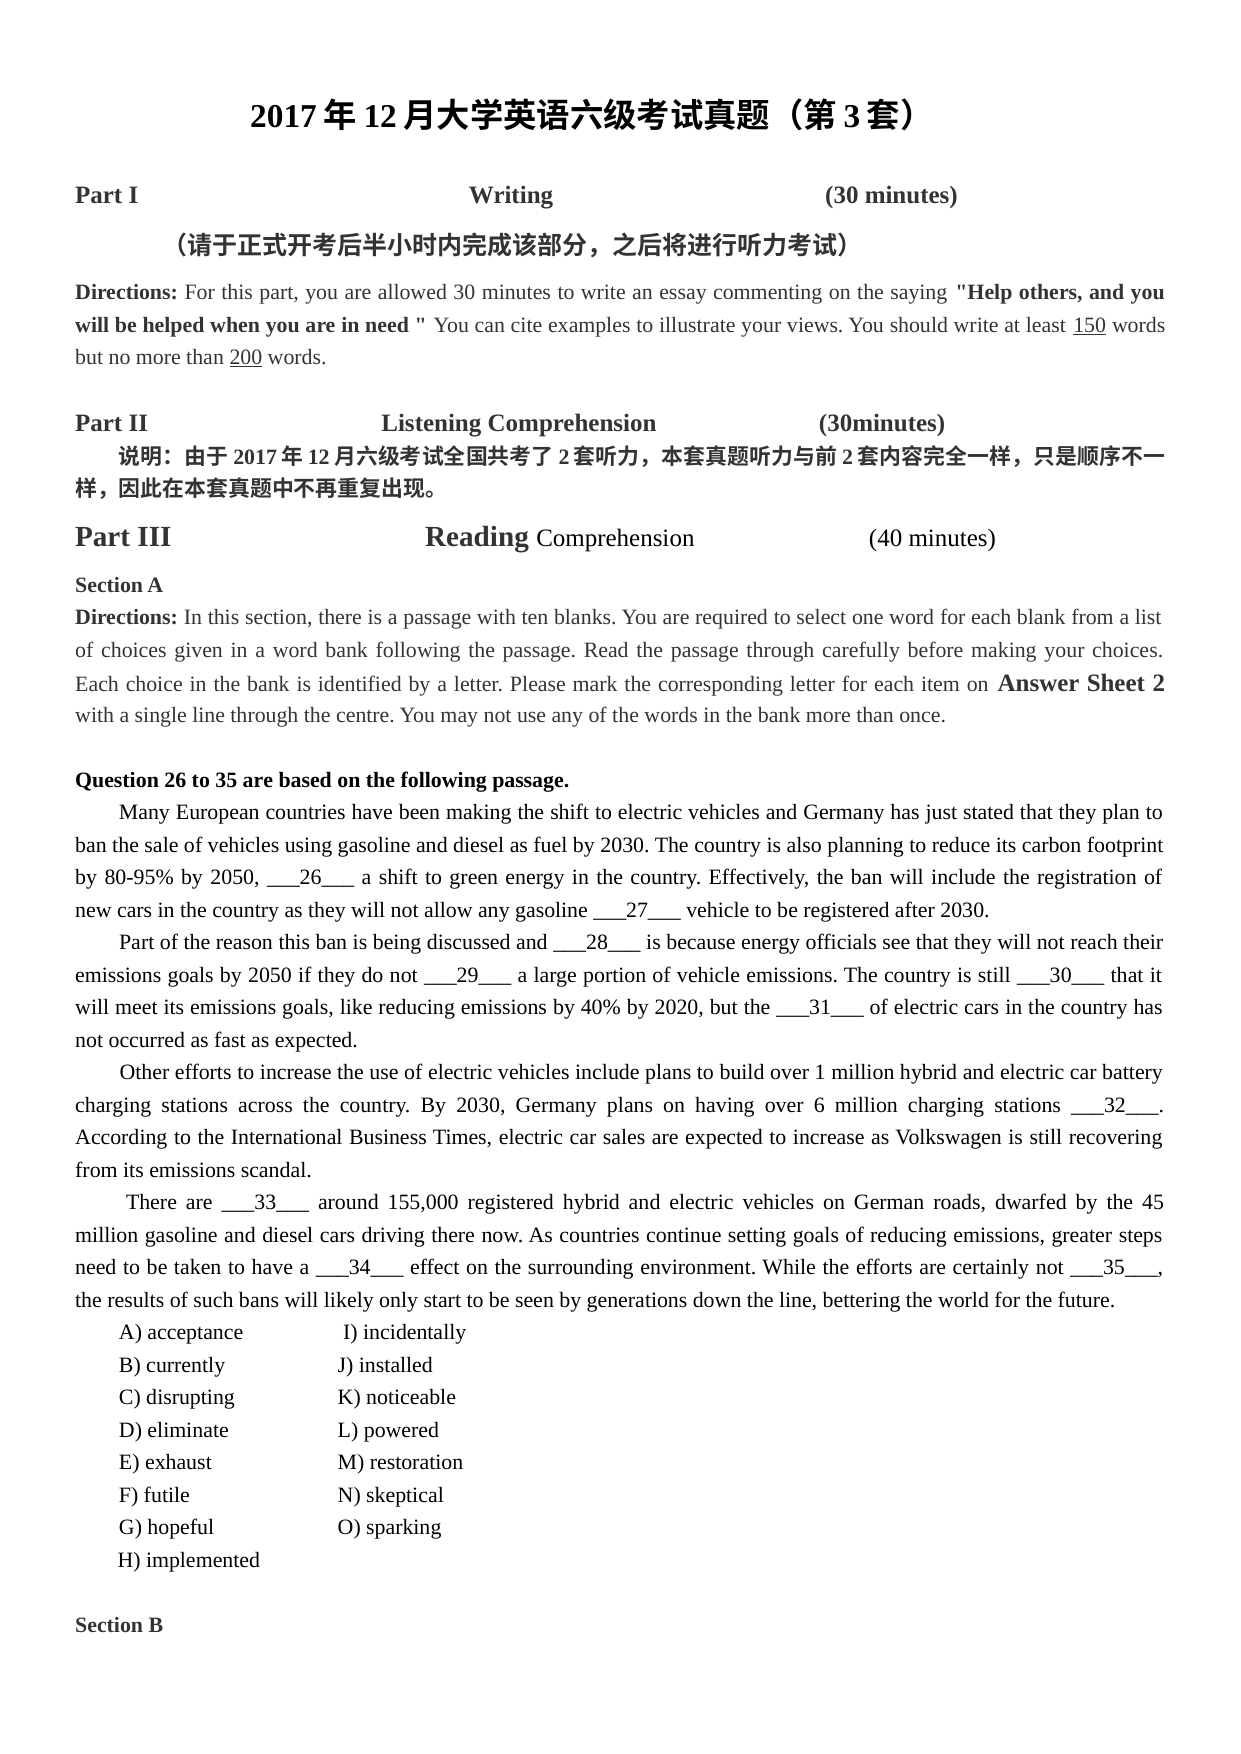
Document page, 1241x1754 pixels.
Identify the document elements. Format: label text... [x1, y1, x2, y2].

text There are ___33___ around 155,000 registered hybrid and electric vehicles on German roads, dwarfed by the 45 million gasoline and diesel cars driving there now. As countries continue setting goals of reducing emissions, greater steps need to be taken to have a ___34___ effect on the surrounding environment. While the efforts are certainly not ___35___, the results of such bans will likely only start to be seen by generations down the line, bettering the world for the future. [75, 1186, 1165, 1316]
text E) exhaust M) restoration [75, 1446, 1165, 1478]
text H) implemented [75, 1543, 1165, 1576]
text G) hopeful O) sparking [75, 1511, 1165, 1543]
text Directions: In this section, there is a passage with ten blanks. You are required to select one word for each blank from a list of choices given in a word bank following the passage. Read the passage through carefully before making your choices. Each choice in the bank is identified by a letter. Please mark the corresponding letter for each item on Answer Sheet 2 with a single line through the centre. You may not use any of the words in the bank more than once. [75, 601, 1165, 731]
text 2017年12月大学英语六级考试真题（第3套） [206, 81, 1165, 146]
text Part of the reason this ban is being discussed and ___28___ is because energy officials see that they will not reach their emissions goals by 2050 if they do not ___29___ a large portion of vehicle emissions. The country is still ___30___ that it will meet its emissions goals, like reducing emissions by 40% by 2020, but the ___31___ of electric cars in the country has not occurred as fast as expected. [75, 926, 1165, 1056]
text C) disrupting K) noticeable [75, 1381, 1165, 1413]
text Part III Reading Comprehension (40 minutes) [75, 503, 1165, 568]
text Part I Writing (30 minutes) [75, 178, 1165, 211]
text 说明：由于2017年12月六级考试全国共考了2套听力，本套真题听力与前2套内容完全一样，只是顺序不一样，因此在本套真题中不再重复出现。 [75, 438, 1165, 503]
text Question 26 to 35 are based on the following passage. [75, 763, 1165, 796]
text （请于正式开考后半小时内完成该部分，之后将进行听力考试） [75, 211, 1165, 276]
text D) eliminate L) powered [75, 1413, 1165, 1446]
text Section B [75, 1608, 1165, 1641]
text F) futile N) skeptical [75, 1478, 1165, 1511]
text Directions: For this part, you are allowed 30 minutes to write an essay commenting on the saying "Help others, and you will be helped when you are in need " You can cite examples to illustrate your views. You should write at least 150 words but no more than 200 words. [75, 276, 1165, 373]
text B) currently J) installed [75, 1348, 1165, 1381]
text Section A [75, 568, 1165, 601]
text Part II Listening Comprehension (30minutes) [75, 406, 1165, 438]
text A) acceptance I) incidentally [75, 1316, 1165, 1348]
text Many European countries have been making the shift to electric vehicles and Germany has just stated that they plan to ban the sale of vehicles using gasoline and diesel as fuel by 2030. The country is also planning to reduce its carbon footprint by 80-95% by 2050, ___26___ a shift to green energy in the country. Effectively, the ban will include the registration of new cars in the country as they will not allow any gasoline ___27___ vehicle to be registered after 2030. [75, 796, 1165, 926]
text Other efforts to increase the use of electric vehicles include plans to build over 1 million hybrid and electric car battery charging stations across the country. By 2030, Germany plans on having over 6 million charging stations ___32___. According to the International Business Times, electric car sales are expected to increase as Volkswagen is still recovering from its emissions scandal. [75, 1056, 1165, 1186]
